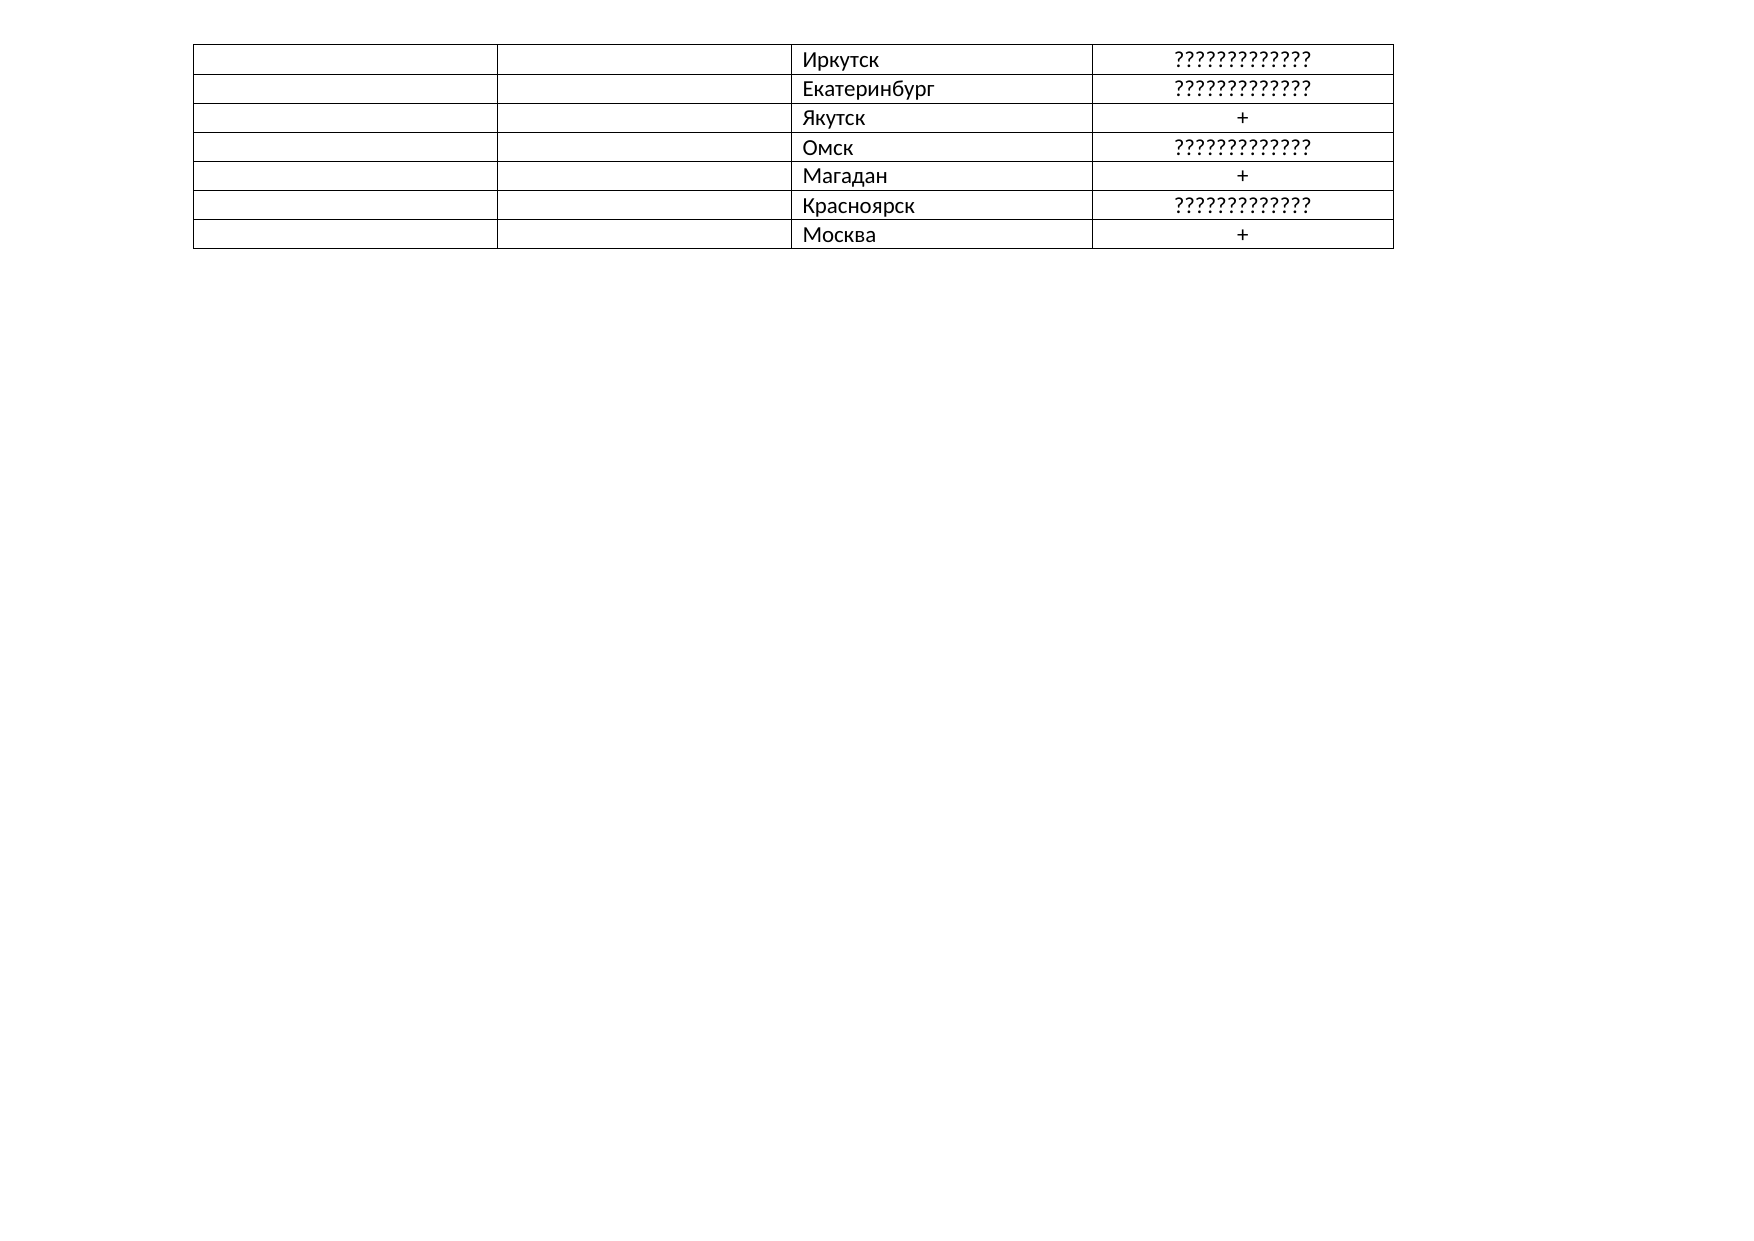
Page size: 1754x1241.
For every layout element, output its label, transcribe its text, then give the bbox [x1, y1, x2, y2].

table_cell Москва [792, 220, 1092, 248]
table_cell + [1093, 162, 1393, 190]
table_cell [194, 104, 497, 132]
table_cell Магадан [792, 162, 1092, 190]
table_cell Иркутск [792, 45, 1092, 73]
table_cell ????????????? [1093, 75, 1393, 102]
table_cell [194, 133, 497, 161]
table_cell ????????????? [1093, 133, 1393, 161]
table_cell Якутск [792, 104, 1092, 132]
table_cell [194, 220, 497, 248]
table_cell [498, 191, 791, 219]
table_cell ????????????? [1093, 45, 1393, 73]
table_cell Омск [792, 133, 1092, 161]
table_cell [194, 75, 497, 102]
table_cell ????????????? [1093, 191, 1393, 219]
table_cell [498, 133, 791, 161]
table_cell [498, 162, 791, 190]
table_cell [498, 45, 791, 73]
table_cell [194, 45, 497, 73]
table_cell + [1093, 220, 1393, 248]
table_cell [498, 75, 791, 102]
table_cell [498, 104, 791, 132]
table_cell [498, 220, 791, 248]
table_cell Красноярск [792, 191, 1092, 219]
table_cell + [1093, 104, 1393, 132]
table_cell [194, 162, 497, 190]
table_cell [194, 191, 497, 219]
table_cell Екатеринбург [792, 75, 1092, 102]
